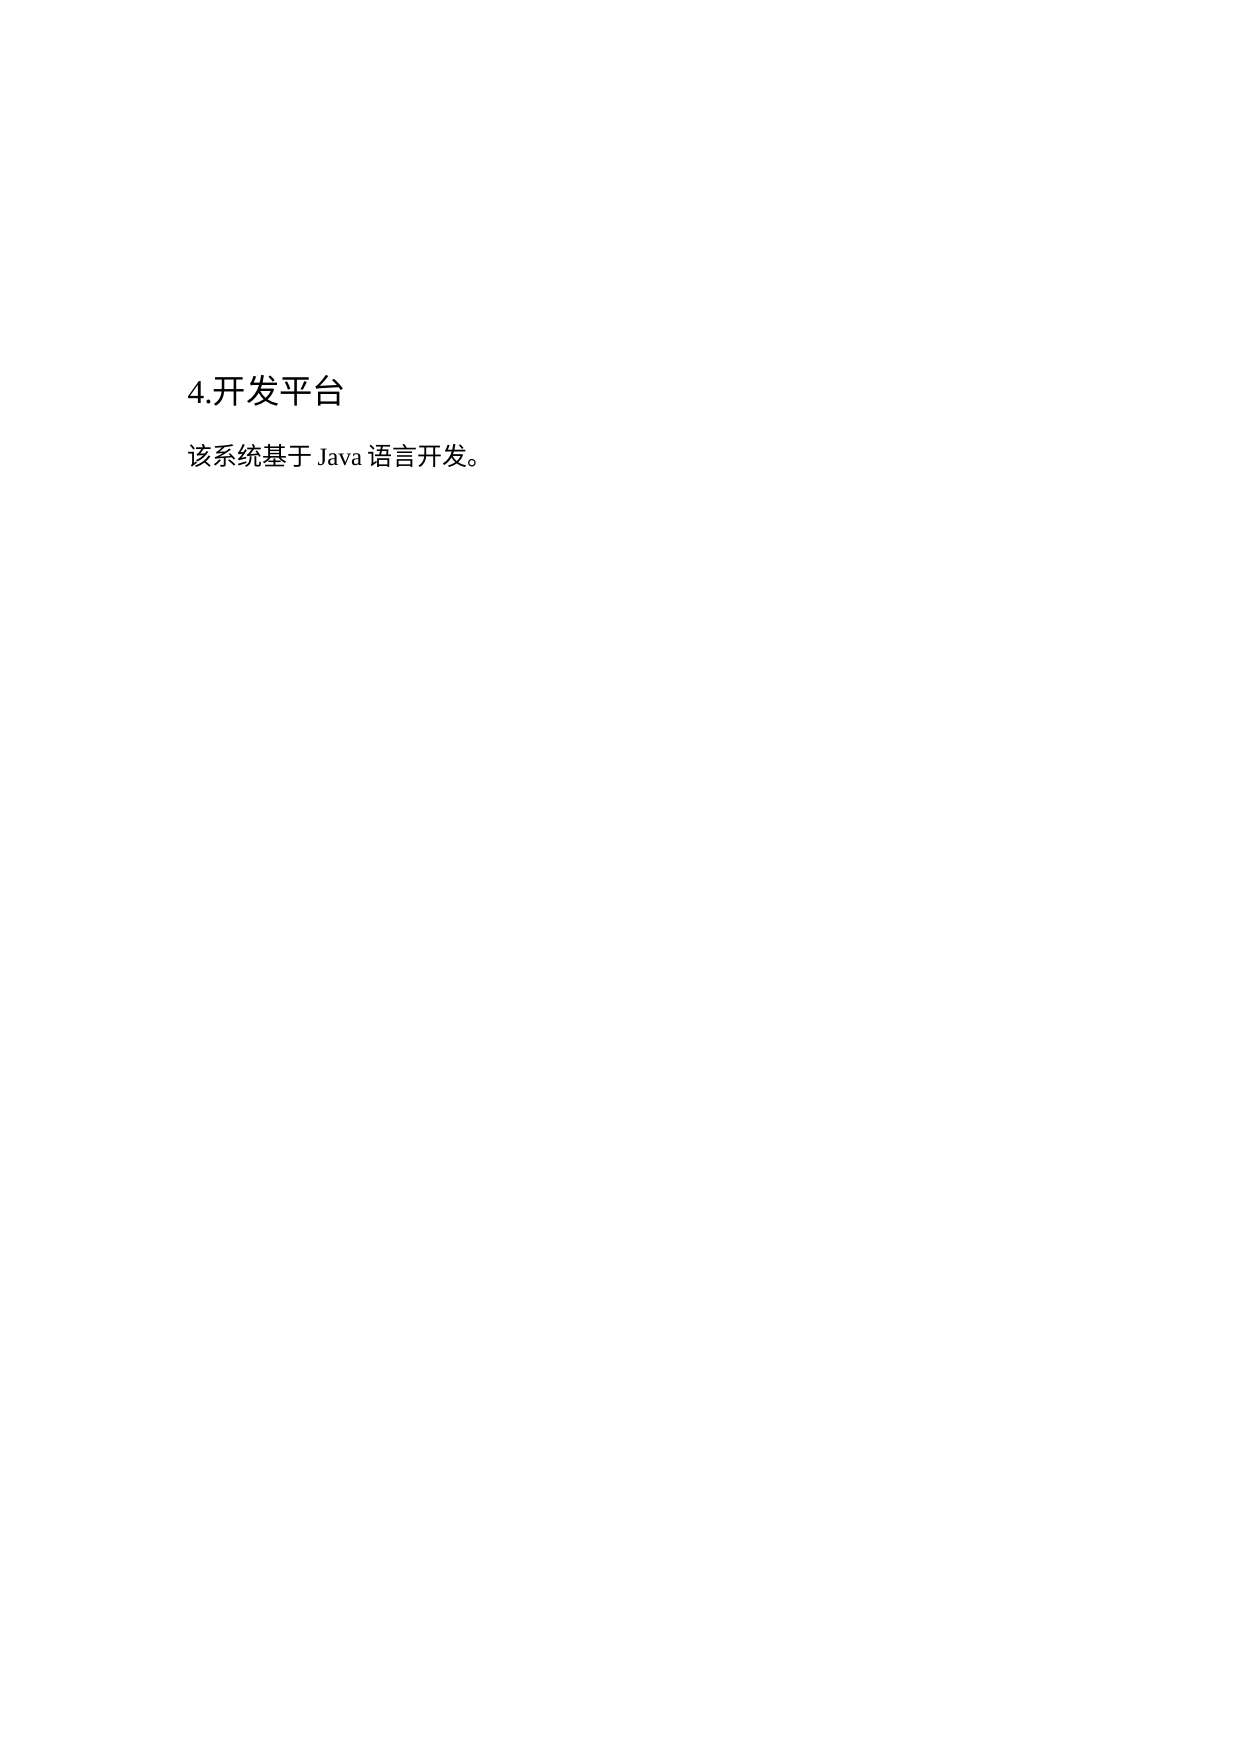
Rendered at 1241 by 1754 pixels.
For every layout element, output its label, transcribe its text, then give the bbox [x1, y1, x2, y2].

text 4.开发平台 [187, 357, 1053, 422]
text 该系统基于Java语言开发。 [187, 422, 1053, 487]
